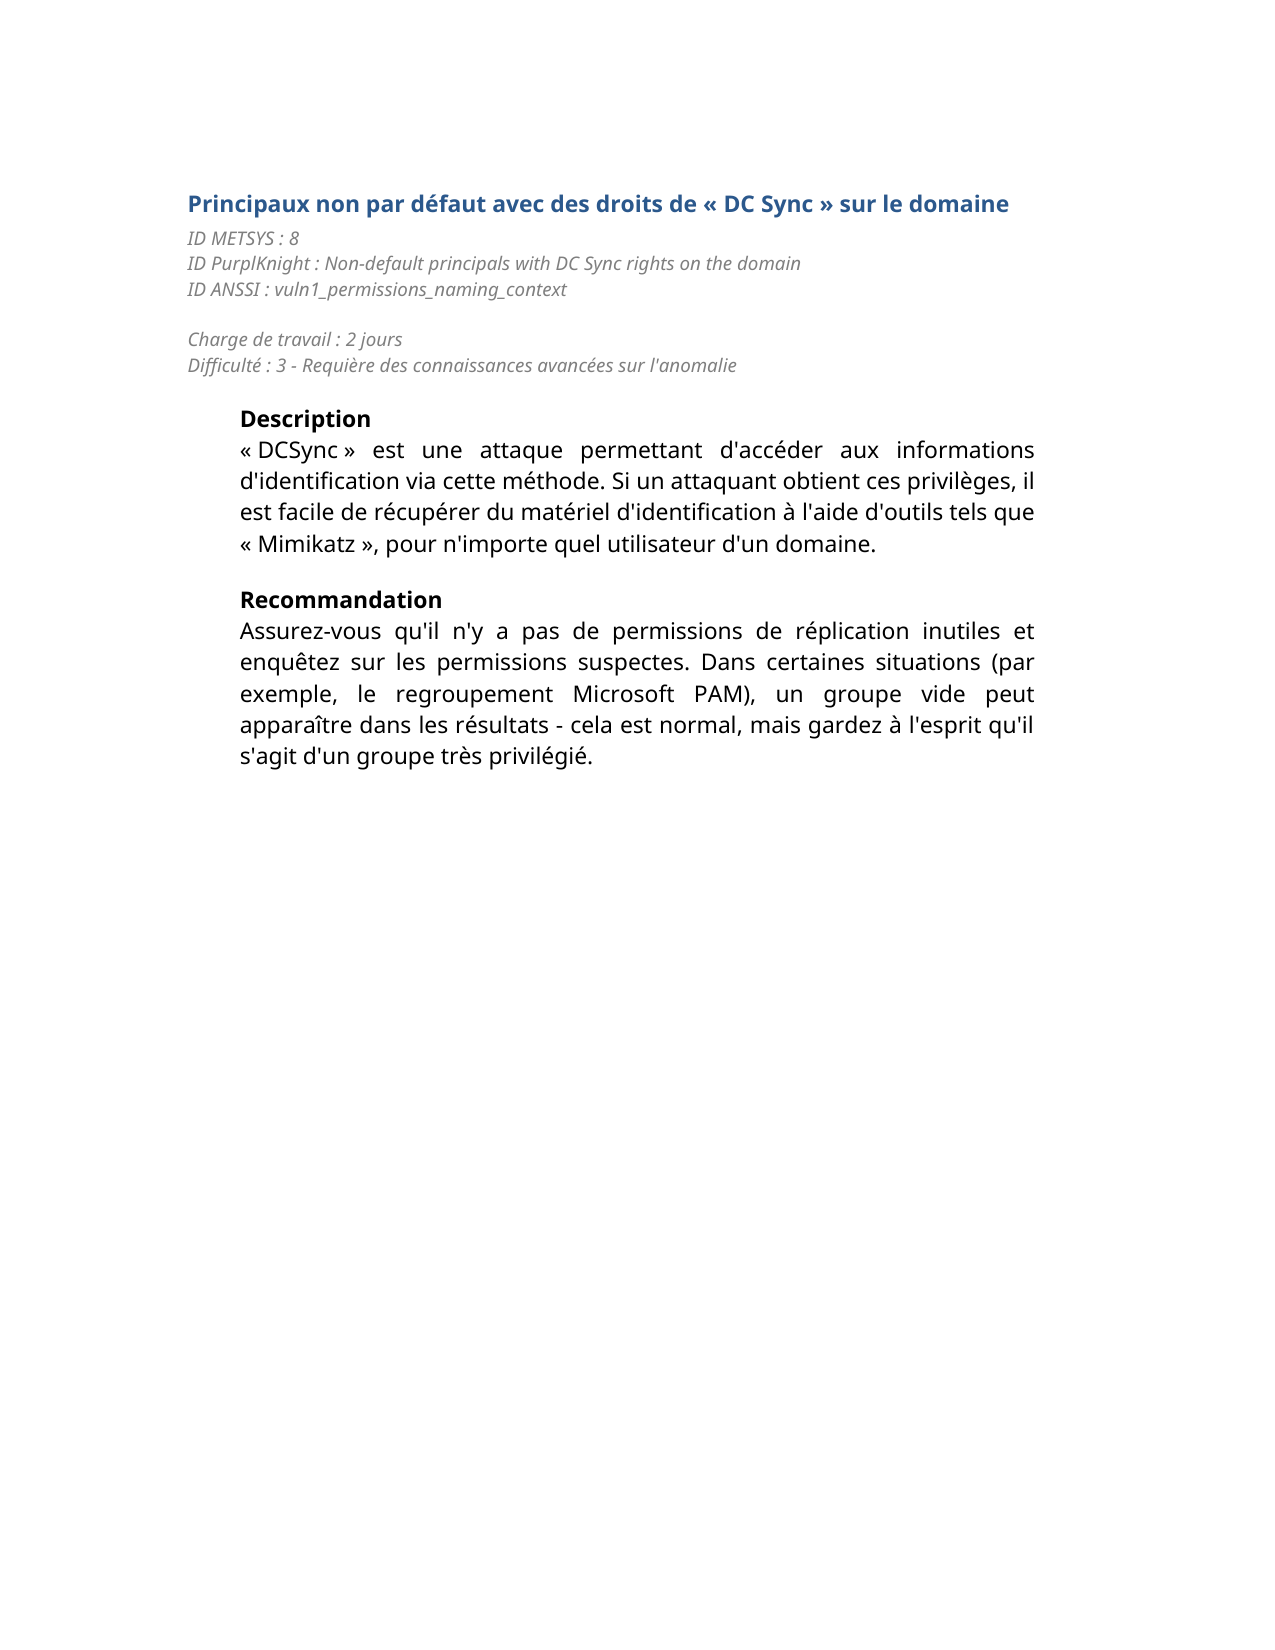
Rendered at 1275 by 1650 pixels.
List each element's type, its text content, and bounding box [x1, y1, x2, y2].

subtitle ID METSYS : 8 ID PurplKnight : Non-default principals with DC Sync rights on the domain ID ANSSI : vuln1_permissions_naming_context [187, 225, 1087, 302]
title Description [239, 403, 1035, 434]
title Recommandation [239, 584, 1035, 615]
subtitle Charge de travail : 2 jours Difficulté : 3 - Requière des connaissances avancées sur l'anomalie [187, 327, 1087, 378]
subtitle Principaux non par défaut avec des droits de « DC Sync » sur le domaine [187, 187, 1035, 219]
text « DCSync » est une attaque permettant d'accéder aux informations d'identification via cette méthode. Si un attaquant obtient ces privilèges, il est facile de récupérer du matériel d'identification à l'aide d'outils tels que « Mimikatz », pour n'importe quel utilisateur d'un domaine. [239, 434, 1035, 559]
text Assurez-vous qu'il n'y a pas de permissions de réplication inutiles et enquêtez sur les permissions suspectes. Dans certaines situations (par exemple, le regroupement Microsoft PAM), un groupe vide peut apparaître dans les résultats - cela est normal, mais gardez à l'esprit qu'il s'agit d'un groupe très privilégié. [239, 615, 1035, 771]
